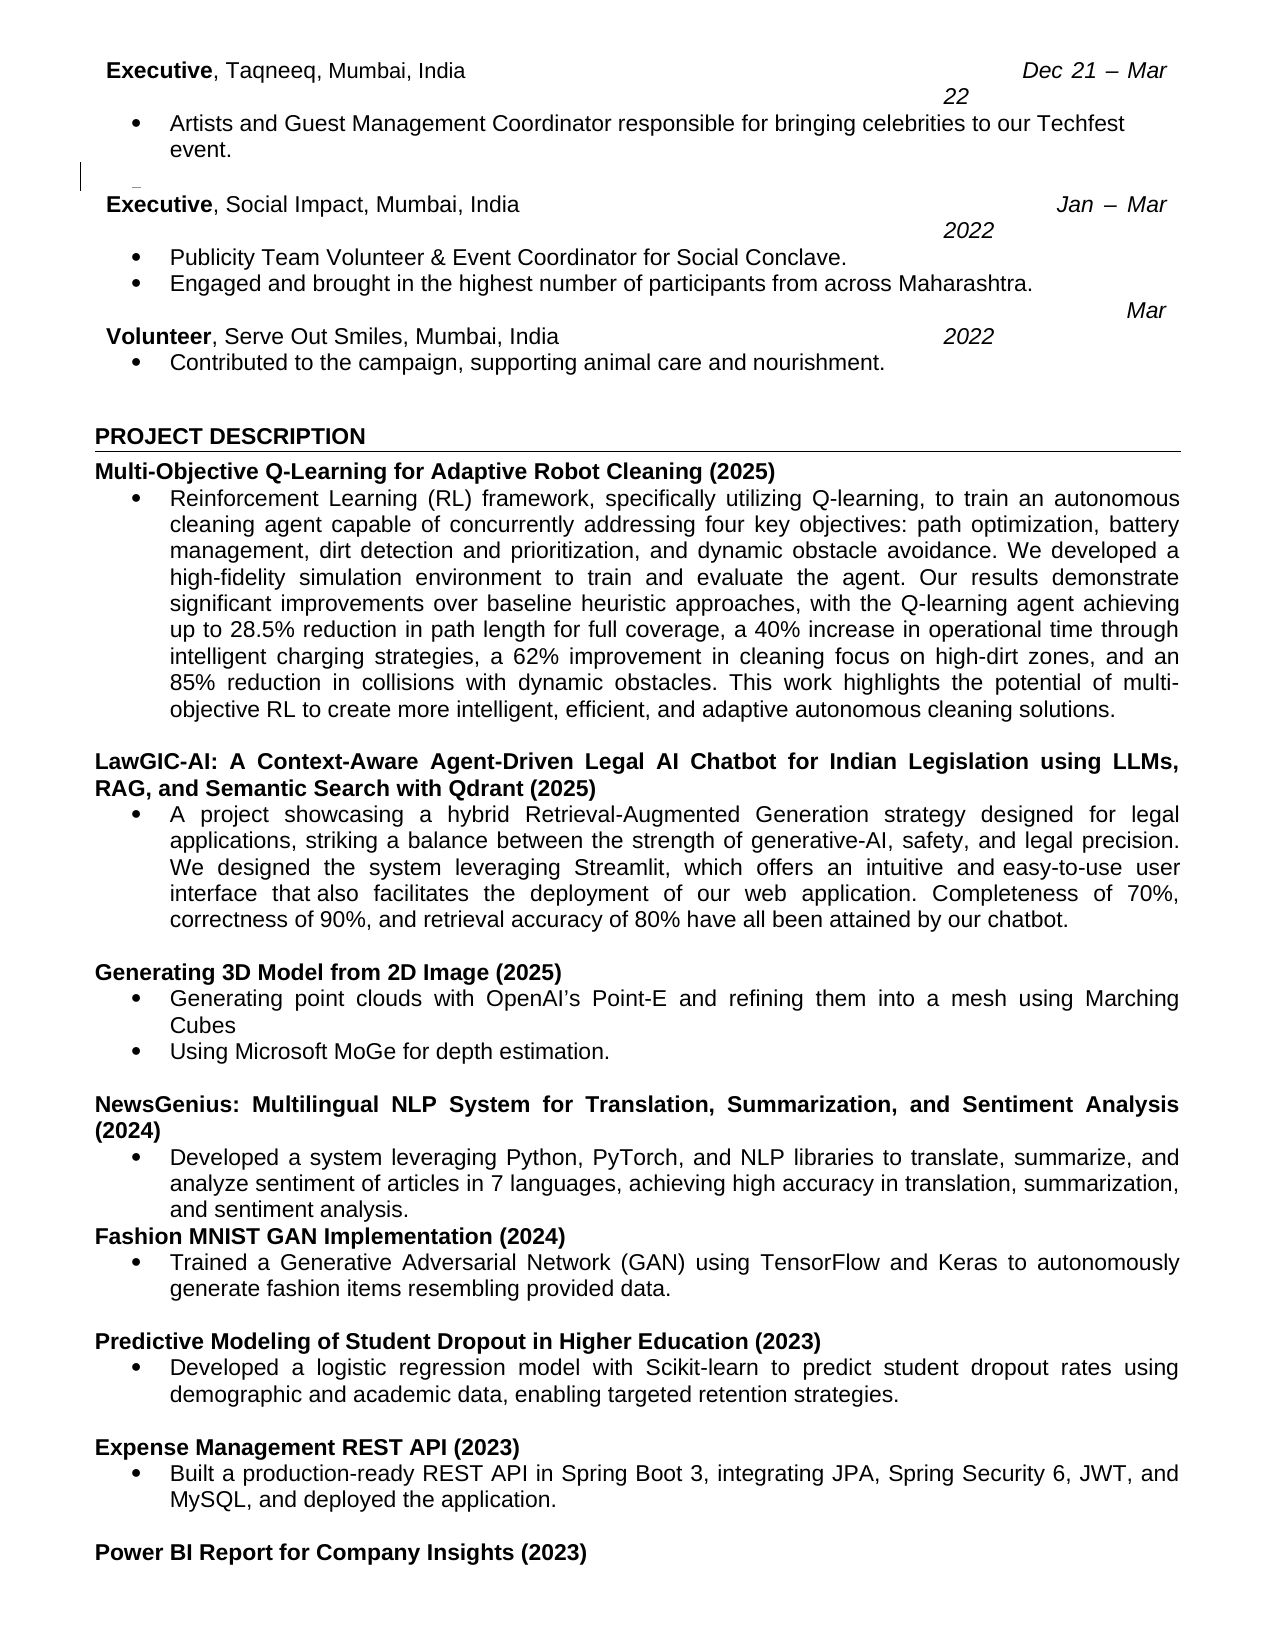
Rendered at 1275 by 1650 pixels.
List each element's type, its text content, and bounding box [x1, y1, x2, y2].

list Trained a Generative Adversarial Network (GAN) using TensorFlow and Keras to autonomously generate fashion items resembling provided data. [132, 1249, 1181, 1302]
list Publicity Team Volunteer & Event Coordinator for Social Conclave. [132, 244, 1181, 270]
table_header Mar 2022 [932, 297, 1181, 349]
table_header Dec 21 – Mar 22 [932, 57, 1181, 110]
table_header Executive, Social Impact, Mumbai, India [95, 191, 932, 244]
list A project showcasing a hybrid Retrieval-Augmented Generation strategy designed for legal applications, striking a balance between the strength of generative-AI, safety, and legal precision. We designed the system leveraging Streamlit, which offers an intuitive and easy-to-use user interface that also facilitates the deployment of our web application. Completeness of 70%, correctness of 90%, and retrieval accuracy of 80% have all been attained by our chatbot. [132, 801, 1181, 933]
list Developed a logistic regression model with Scikit-learn to predict student dropout rates using demographic and academic data, enabling targeted retention strategies. [132, 1354, 1181, 1407]
text Expense Management REST API (2023) [94, 1433, 1181, 1460]
text NewsGenius: Multilingual NLP System for Translation, Summarization, and Sentiment Analysis (2024) [94, 1091, 1181, 1143]
text Predictive Modeling of Student Dropout in Higher Education (2023) [94, 1328, 1181, 1354]
list Contributed to the campaign, supporting animal care and nourishment. [132, 349, 1181, 376]
text Multi-Objective Q-Learning for Adaptive Robot Cleaning (2025) [94, 458, 1181, 485]
list Developed a system leveraging Python, PyTorch, and NLP libraries to translate, summarize, and analyze sentiment of articles in 7 languages, achieving high accuracy in translation, summarization, and sentiment analysis. [132, 1143, 1181, 1223]
list Engaged and brought in the highest number of participants from across Maharashtra. [132, 270, 1181, 297]
list Built a production-ready REST API in Spring Boot 3, integrating JPA, Spring Security 6, JWT, and MySQL, and deployed the application. [132, 1460, 1181, 1512]
list Using Microsoft MoGe for depth estimation. [132, 1038, 1181, 1064]
list Reinforcement Learning (RL) framework, specifically utilizing Q-learning, to train an autonomous cleaning agent capable of concurrently addressing four key objectives: path optimization, battery management, dirt detection and prioritization, and dynamic obstacle avoidance. We developed a high-fidelity simulation environment to train and evaluate the agent. Our results demonstrate significant improvements over baseline heuristic approaches, with the Q-learning agent achieving up to 28.5% reduction in path length for full coverage, a 40% increase in operational time through intelligent charging strategies, a 62% improvement in cleaning focus on high-dirt zones, and an 85% reduction in collisions with dynamic obstacles. This work highlights the potential of multi-objective RL to create more intelligent, efficient, and adaptive autonomous cleaning solutions. [132, 485, 1181, 722]
table_header Volunteer, Serve Out Smiles, Mumbai, India [95, 297, 932, 349]
list Generating point clouds with OpenAI’s Point-E and refining them into a mesh using Marching Cubes [132, 985, 1181, 1038]
text Power BI Report for Company Insights (2023) [94, 1539, 1181, 1565]
list Artists and Guest Management Coordinator responsible for bringing celebrities to our Techfest event. [132, 110, 1181, 162]
text LawGIC-AI: A Context-Aware Agent-Driven Legal AI Chatbot for Indian Legislation using LLMs, RAG, and Semantic Search with Qdrant (2025) [94, 748, 1181, 801]
table_header Jan – Mar 2022 [932, 191, 1181, 244]
text Fashion MNIST GAN Implementation (2024) [94, 1223, 1181, 1249]
table_header Executive, Taqneeq, Mumbai, India [95, 57, 932, 110]
subtitle PROJECT DESCRIPTION [94, 423, 1181, 452]
text Generating 3D Model from 2D Image (2025) [94, 959, 1181, 985]
